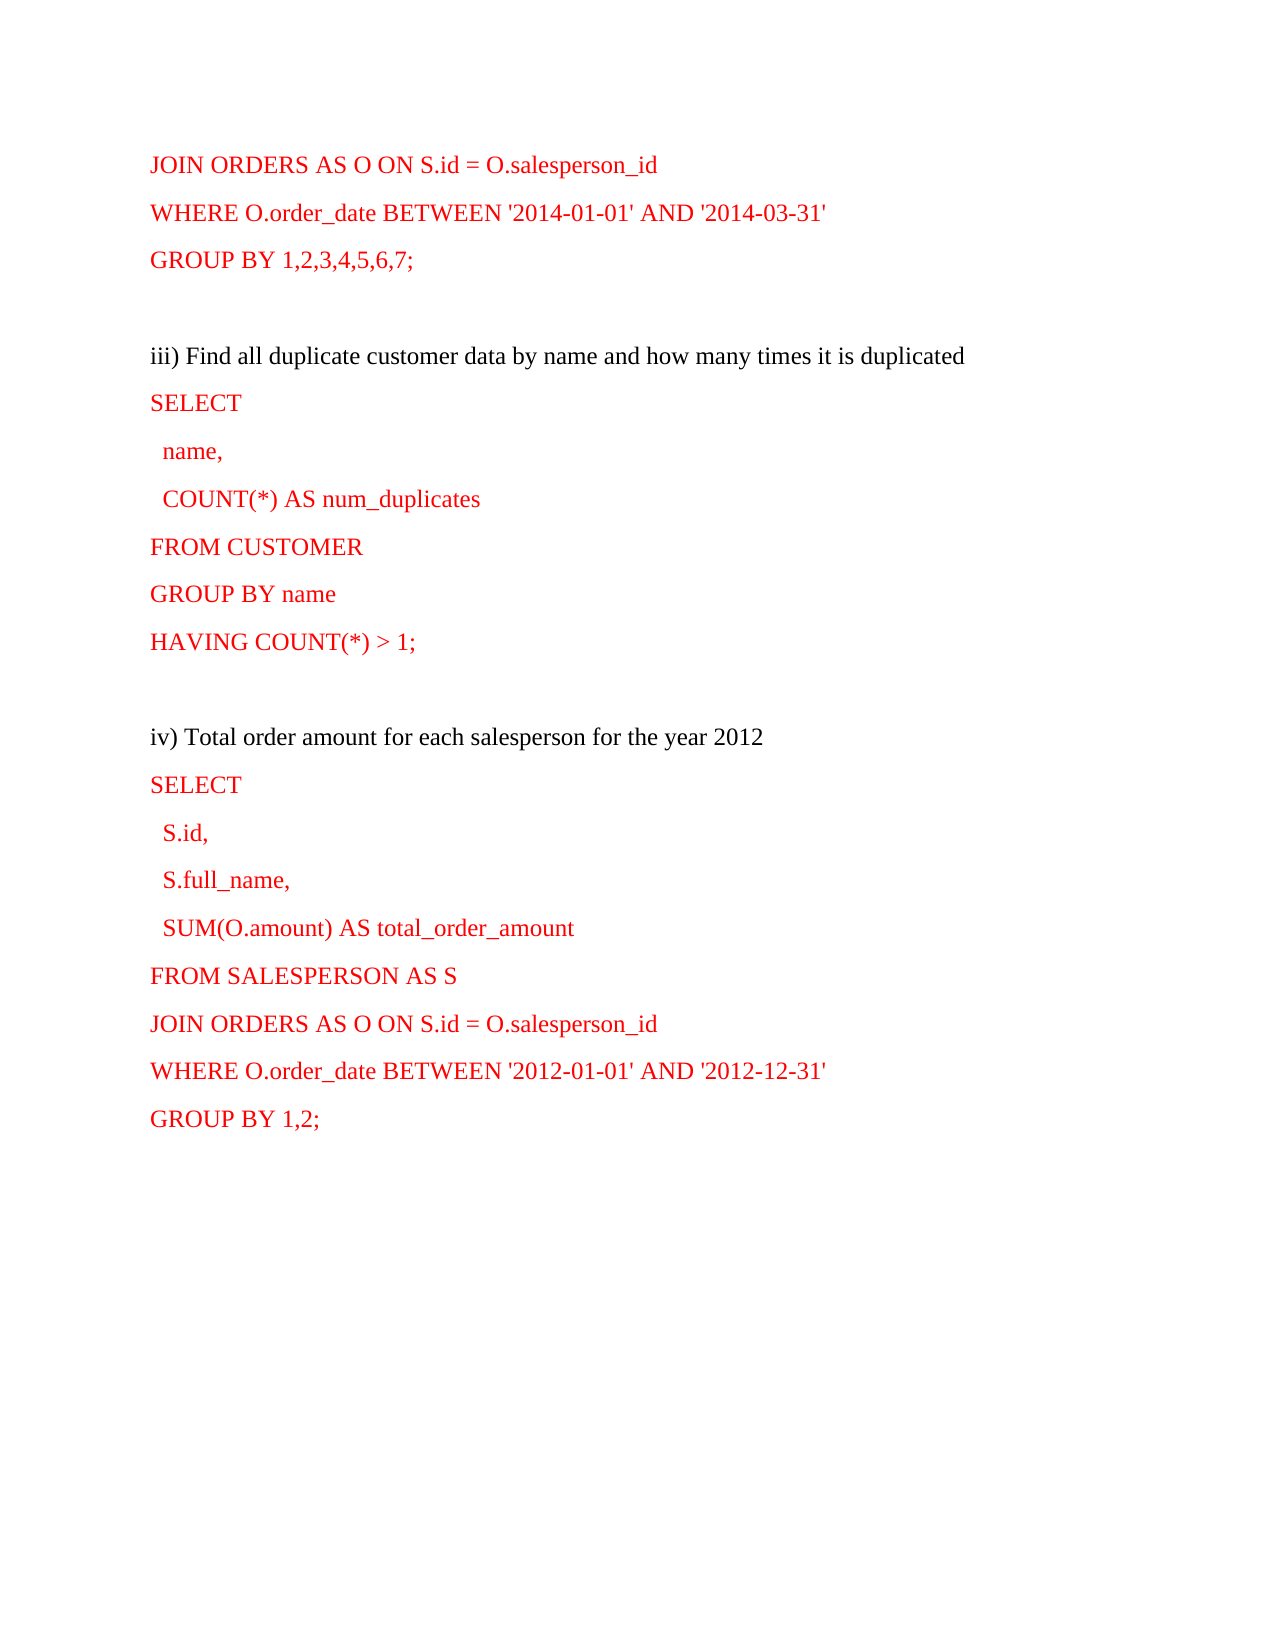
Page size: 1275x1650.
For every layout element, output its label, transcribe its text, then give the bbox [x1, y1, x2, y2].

text iv) Total order amount for each salesperson for the year 2012 [150, 722, 1125, 751]
text JOIN ORDERS AS O ON S.id = O.salesperson_id [150, 1009, 1125, 1037]
text GROUP BY 1,2; [150, 1104, 1125, 1133]
text COUNT(*) AS num_duplicates [150, 484, 1125, 513]
text WHERE O.order_date BETWEEN '2014-01-01' AND '2014-03-31' [150, 198, 1125, 226]
text S.id, [150, 818, 1125, 847]
text S.full_name, [150, 866, 1125, 894]
text FROM CUSTOMER [150, 532, 1125, 560]
text FROM SALESPERSON AS S [150, 961, 1125, 990]
text GROUP BY name [150, 579, 1125, 608]
text SELECT [150, 770, 1125, 799]
text WHERE O.order_date BETWEEN '2012-01-01' AND '2012-12-31' [150, 1056, 1125, 1085]
text name, [150, 436, 1125, 465]
text SUM(O.amount) AS total_order_amount [150, 913, 1125, 942]
text GROUP BY 1,2,3,4,5,6,7; [150, 245, 1125, 274]
text iii) Find all duplicate customer data by name and how many times it is duplicated [150, 341, 1125, 369]
text HAVING COUNT(*) > 1; [150, 627, 1125, 656]
text SELECT [150, 388, 1125, 417]
text JOIN ORDERS AS O ON S.id = O.salesperson_id [150, 150, 1125, 179]
